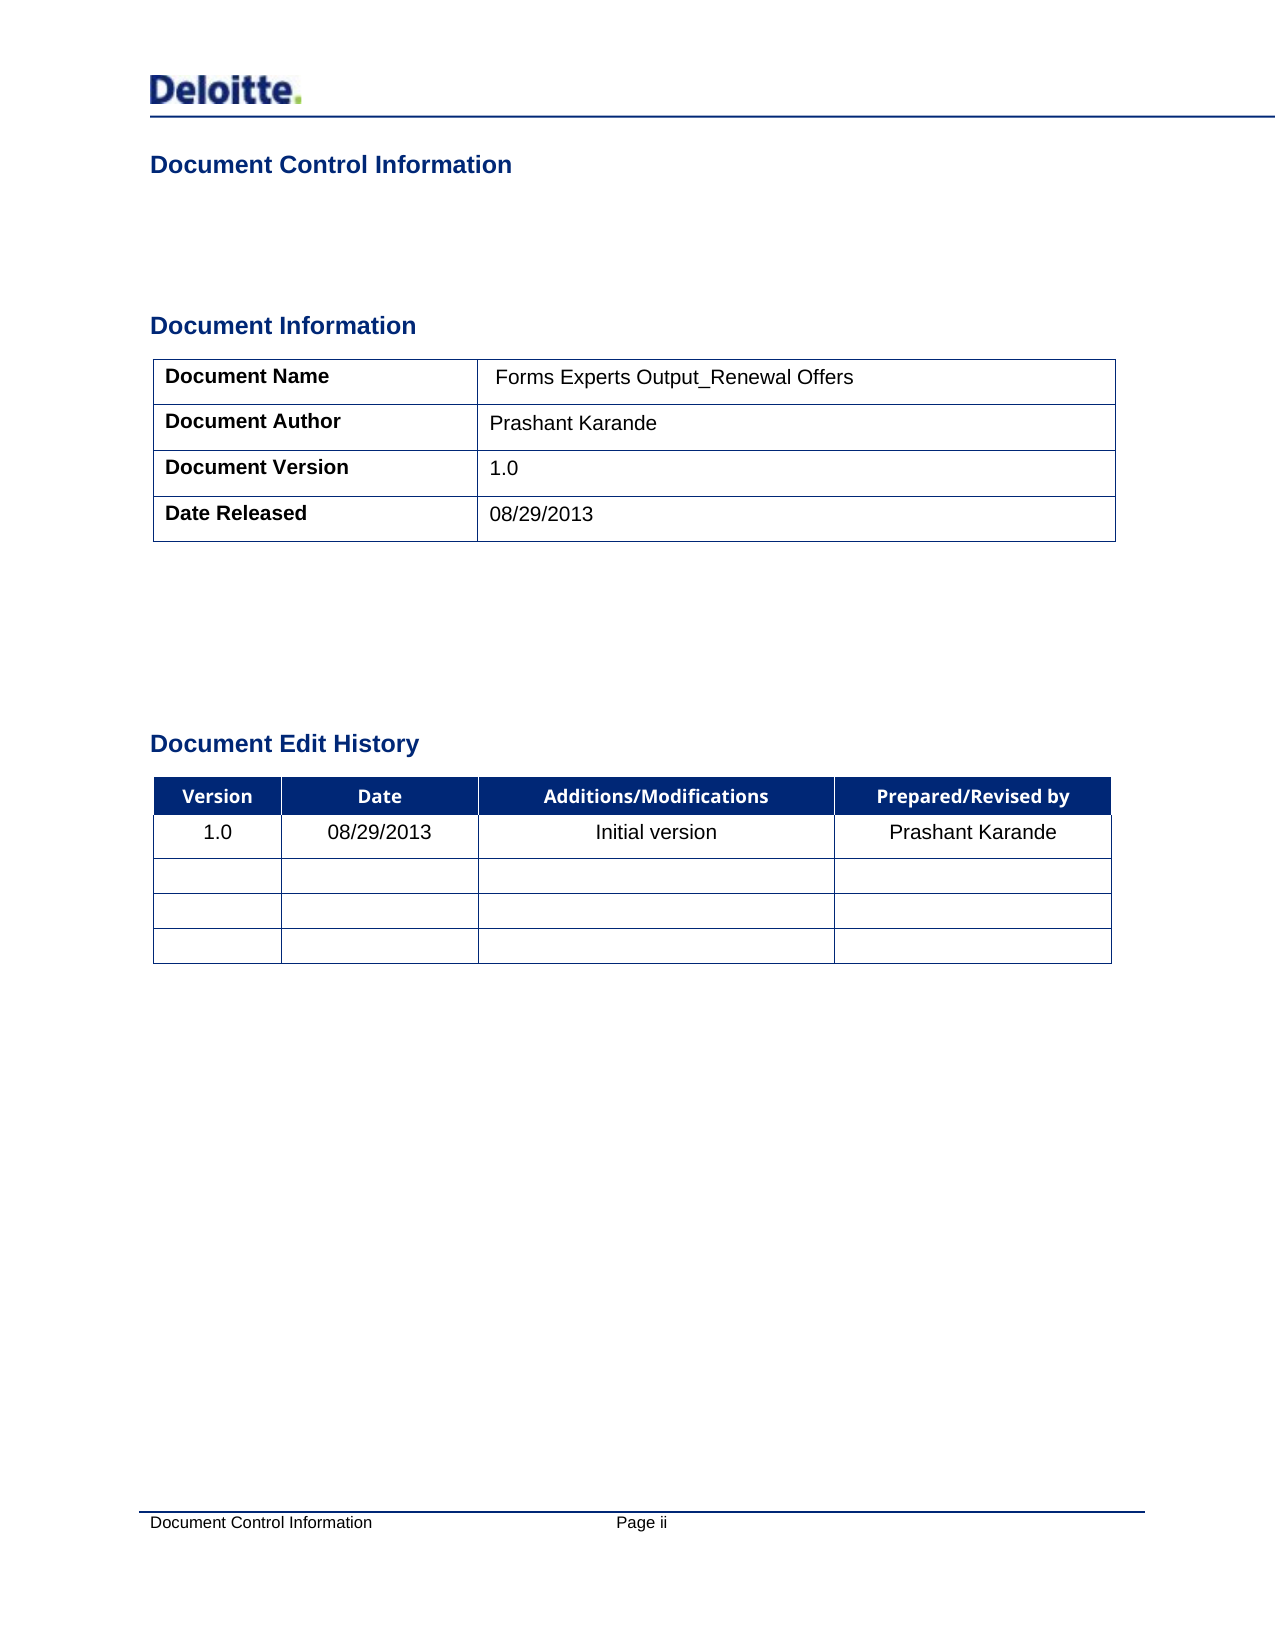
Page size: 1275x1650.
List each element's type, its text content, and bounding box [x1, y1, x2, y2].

table_header Additions/Modifications [479, 777, 834, 815]
table_cell [154, 929, 281, 963]
table_cell Date Released [154, 497, 477, 541]
table_cell 08/29/2013 [478, 497, 1115, 541]
table_header Document Name [154, 360, 477, 404]
table_cell [479, 894, 834, 928]
table_header Date [282, 777, 478, 815]
text Document Edit History [150, 728, 1125, 757]
table_cell Prashant Karande [478, 405, 1115, 450]
table_cell Prashant Karande [835, 816, 1111, 858]
table_cell [282, 929, 478, 963]
table_header Version [154, 777, 281, 815]
table_cell [835, 894, 1111, 928]
table_cell 1.0 [154, 816, 281, 858]
table_cell [835, 929, 1111, 963]
table_cell 1.0 [478, 451, 1115, 496]
table_cell [154, 894, 281, 928]
table_header Prepared/Revised by [835, 777, 1111, 815]
table_cell Initial version [479, 816, 834, 858]
table_cell Document Author [154, 405, 477, 450]
table_cell [835, 859, 1111, 893]
table_cell 08/29/2013 [282, 816, 478, 858]
table_cell [154, 859, 281, 893]
table_cell Document Version [154, 451, 477, 496]
table_cell [479, 859, 834, 893]
table_cell [282, 859, 478, 893]
text Document Control Information [150, 150, 1125, 179]
picture [150, 75, 302, 104]
table_cell [282, 894, 478, 928]
table_header Forms Experts Output_Renewal Offers [478, 360, 1115, 404]
table_cell [479, 929, 834, 963]
text Document Information [150, 311, 1125, 340]
